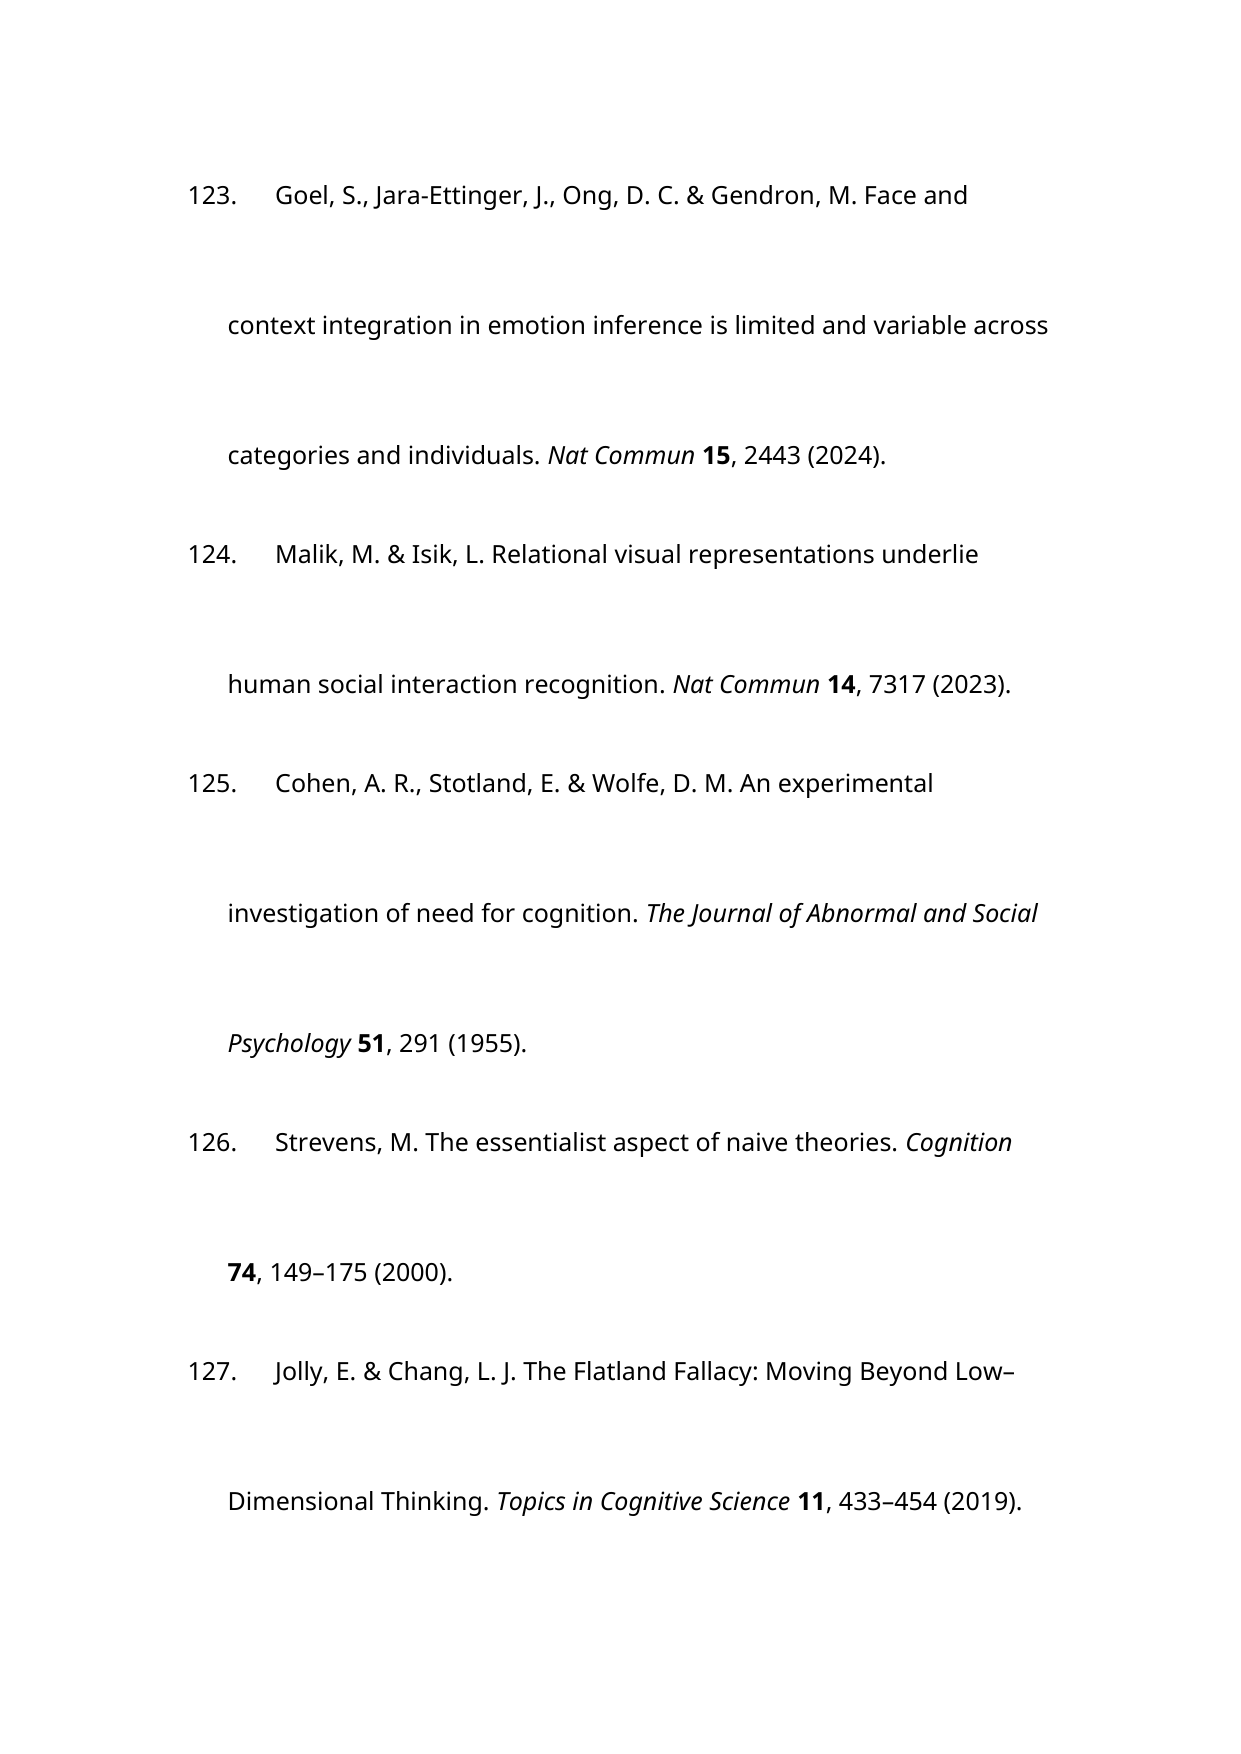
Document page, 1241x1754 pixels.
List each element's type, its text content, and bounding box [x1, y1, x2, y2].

text 124. Malik, M. & Isik, L. Relational visual representations underlie human social interaction recognition. Nat Commun 14, 7317 (2023). [187, 521, 1053, 716]
text 127. Jolly, E. & Chang, L. J. The Flatland Fallacy: Moving Beyond Low–Dimensional Thinking. Topics in Cognitive Science 11, 433–454 (2019). [187, 1338, 1053, 1533]
text 125. Cohen, A. R., Stotland, E. & Wolfe, D. M. An experimental investigation of need for cognition. The Journal of Abnormal and Social Psychology 51, 291 (1955). [187, 750, 1053, 1075]
text 123. Goel, S., Jara-Ettinger, J., Ong, D. C. & Gendron, M. Face and context integration in emotion inference is limited and variable across categories and individuals. Nat Commun 15, 2443 (2024). [187, 162, 1053, 487]
text 126. Strevens, M. The essentialist aspect of naive theories. Cognition 74, 149–175 (2000). [187, 1109, 1053, 1304]
